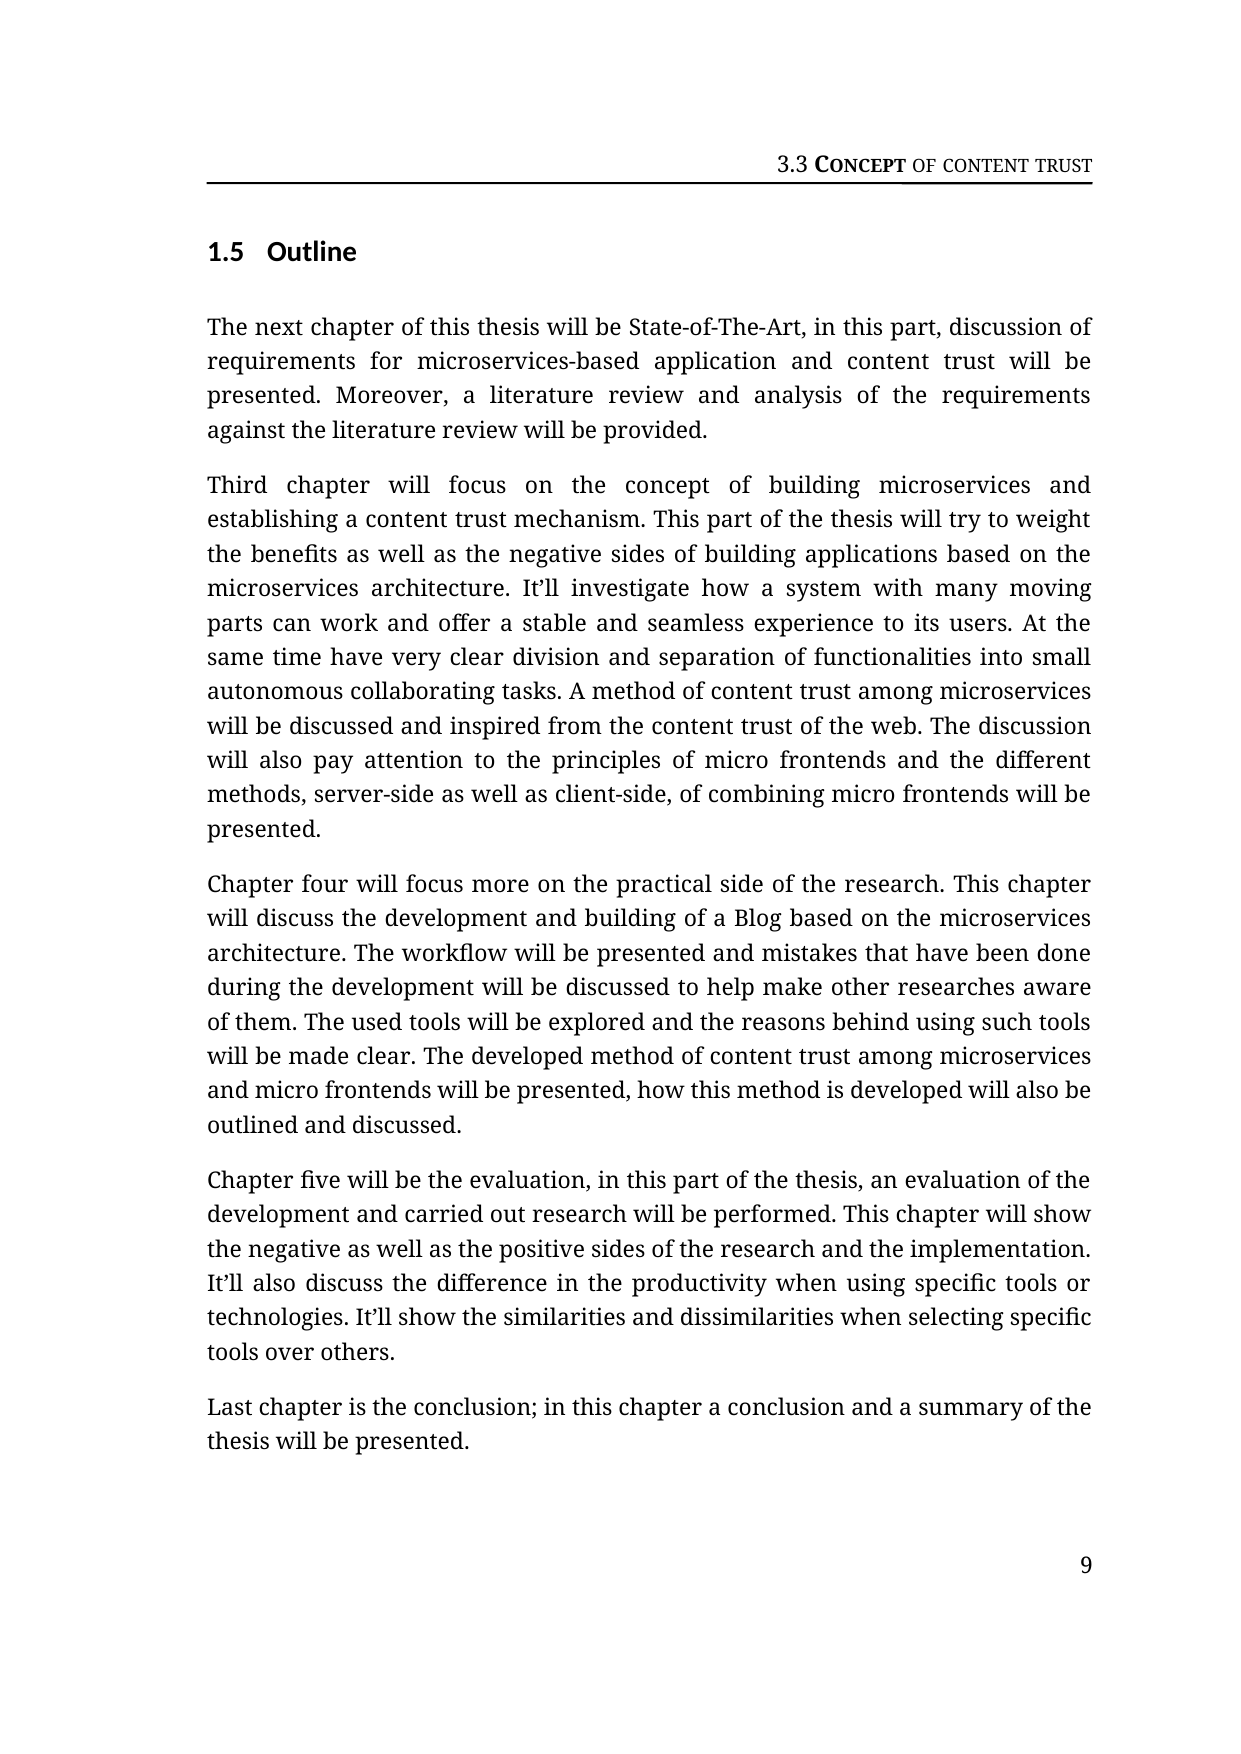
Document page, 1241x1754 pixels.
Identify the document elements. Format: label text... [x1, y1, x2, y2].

text The next chapter of this thesis will be State-of-The-Art, in this part, discussion of requirements for microservices-based application and content trust will be presented. Moreover, a literature review and analysis of the requirements against the literature review will be provided. [207, 311, 1092, 445]
text Last chapter is the conclusion; in this chapter a conclusion and a summary of the thesis will be presented. [207, 1391, 1092, 1456]
text Chapter five will be the evaluation, in this part of the thesis, an evaluation of the development and carried out research will be performed. This chapter will show the negative as well as the positive sides of the research and the implementation. It’ll also discuss the difference in the productivity when using specific tools or technologies. It’ll show the similarities and dissimilarities when selecting specific tools over others. [207, 1164, 1092, 1367]
text Third chapter will focus on the concept of building microservices and establishing a content trust mechanism. This part of the thesis will try to weight the benefits as well as the negative sides of building applications based on the microservices architecture. It’ll investigate how a system with many moving parts can work and offer a stable and seamless experience to its users. At the same time have very clear division and separation of functionalities into small autonomous collaborating tasks. A method of content trust among microservices will be discussed and inspired from the content trust of the web. The discussion will also pay attention to the principles of micro frontends and the different methods, server-side as well as client-side, of combining micro frontends will be presented. [207, 469, 1092, 844]
text Chapter four will focus more on the practical side of the research. This chapter will discuss the development and building of a Blog based on the microservices architecture. The workflow will be presented and mistakes that have been done during the development will be discussed to help make other researches aware of them. The used tools will be explored and the reasons behind using such tools will be made clear. The developed method of content trust among microservices and micro frontends will be presented, how this method is developed will also be outlined and discussed. [207, 868, 1092, 1140]
subtitle Outline [207, 233, 1092, 269]
